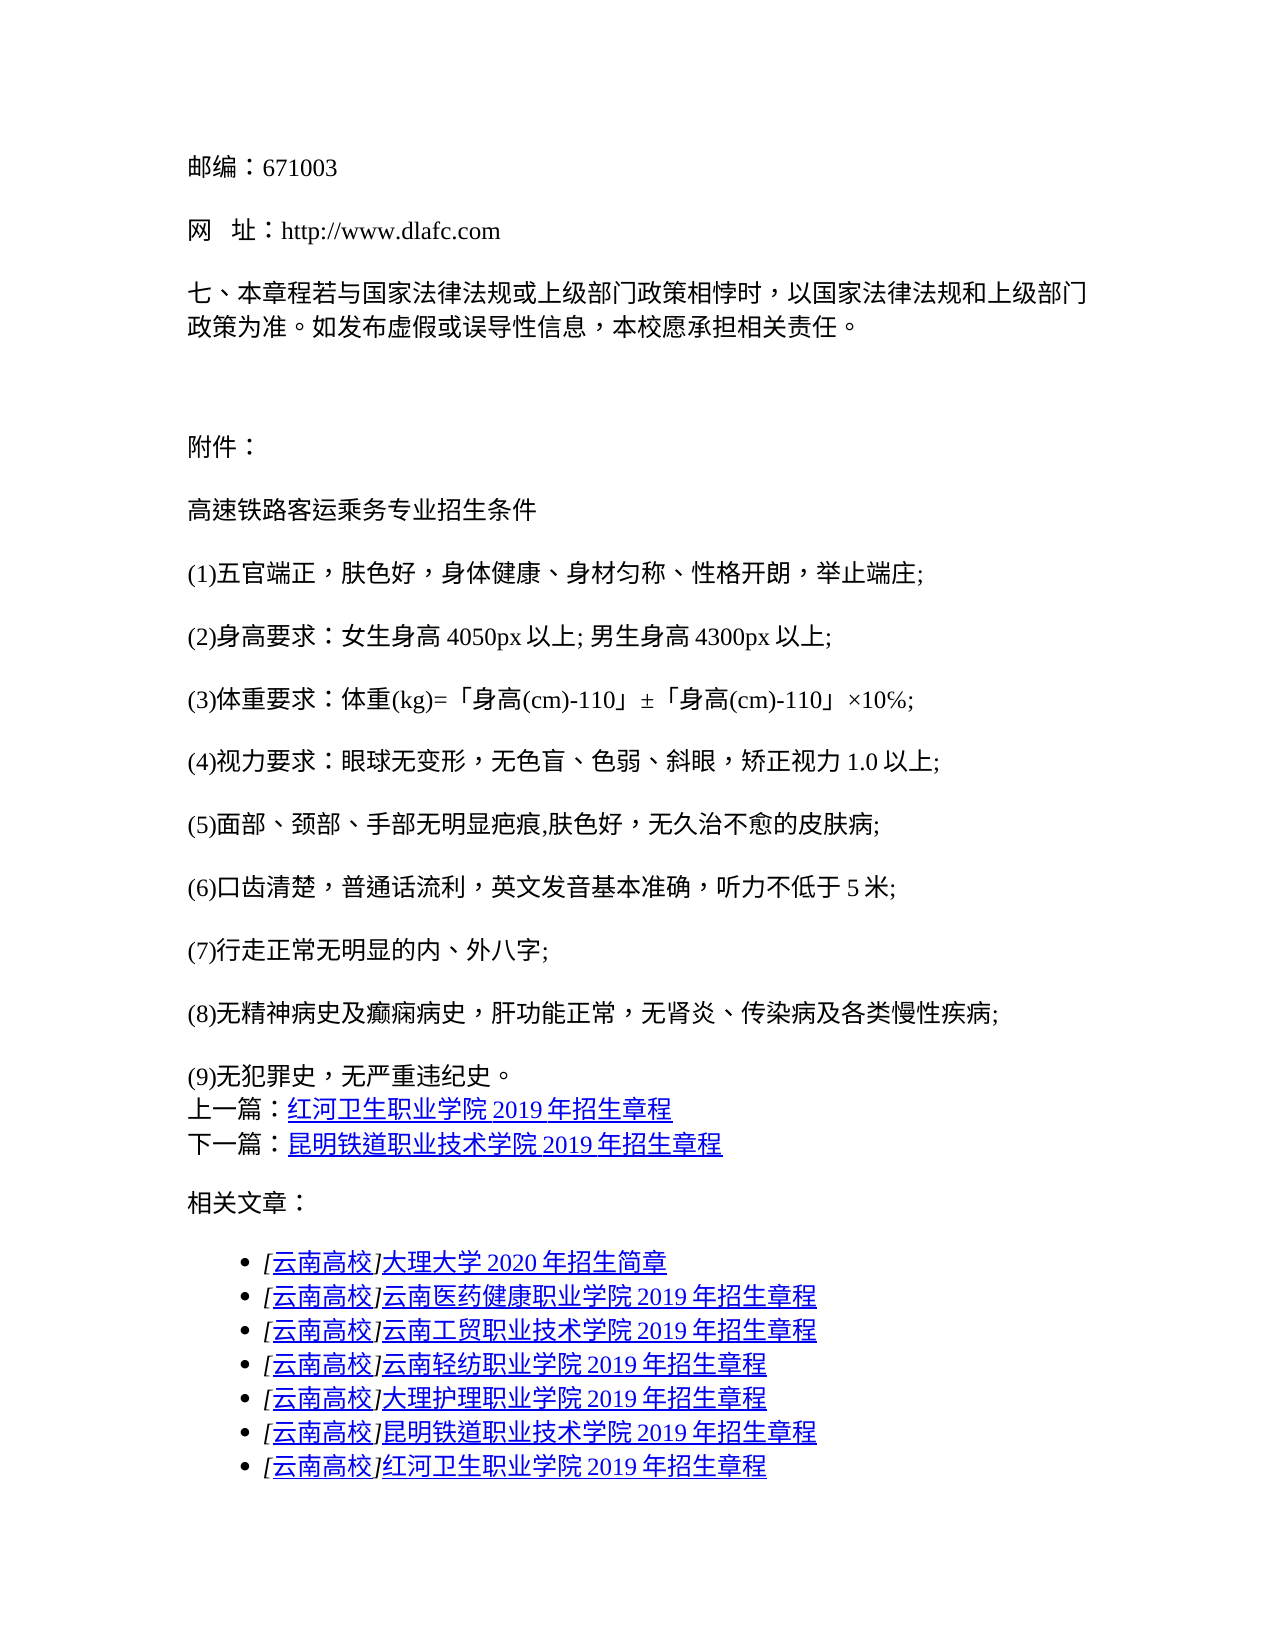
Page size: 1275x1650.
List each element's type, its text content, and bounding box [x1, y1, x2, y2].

text 上一篇：红河卫生职业学院2019年招生章程 下一篇：昆明铁道职业技术学院2019年招生章程 [187, 1092, 1087, 1160]
list [云南高校]云南医药健康职业学院2019年招生章程 [241, 1278, 1087, 1312]
list [云南高校]云南轻纺职业学院2019年招生章程 [241, 1347, 1087, 1381]
text (2)身高要求：女生身高4050px以上; 男生身高4300px以上; [187, 618, 1087, 652]
text 附件： [187, 430, 1087, 464]
text 七、本章程若与国家法律法规或上级部门政策相悖时，以国家法律法规和上级部门政策为准。如发布虚假或误导性信息，本校愿承担相关责任。 [187, 276, 1087, 344]
text (5)面部、颈部、手部无明显疤痕,肤色好，无久治不愈的皮肤病; [187, 807, 1087, 841]
text (1)五官端正，肤色好，身体健康、身材匀称、性格开朗，举止端庄; [187, 556, 1087, 590]
list [云南高校]大理大学2020年招生简章 [241, 1244, 1087, 1278]
text (3)体重要求：体重(kg)=「身高(cm)-110」±「身高(cm)-110」×10℅; [187, 681, 1087, 715]
text 邮编：671003 [187, 150, 1087, 184]
list [云南高校]云南工贸职业技术学院2019年招生章程 [241, 1312, 1087, 1347]
text 高速铁路客运乘务专业招生条件 [187, 493, 1087, 527]
text (4)视力要求：眼球无变形，无色盲、色弱、斜眼，矫正视力1.0以上; [187, 744, 1087, 778]
text (9)无犯罪史，无严重违纪史。 [187, 1058, 1087, 1092]
list [云南高校]红河卫生职业学院2019年招生章程 [241, 1449, 1087, 1483]
list [云南高校]大理护理职业学院2019年招生章程 [241, 1381, 1087, 1415]
text (6)口齿清楚，普通话流利，英文发音基本准确，听力不低于5米; [187, 870, 1087, 904]
text (7)行走正常无明显的内、外八字; [187, 932, 1087, 967]
text 相关文章： [187, 1185, 1087, 1219]
list [云南高校]昆明铁道职业技术学院2019年招生章程 [241, 1415, 1087, 1449]
text 网 址：http://www.dlafc.com [187, 213, 1087, 247]
text (8)无精神病史及癫痫病史，肝功能正常，无肾炎、传染病及各类慢性疾病; [187, 995, 1087, 1029]
